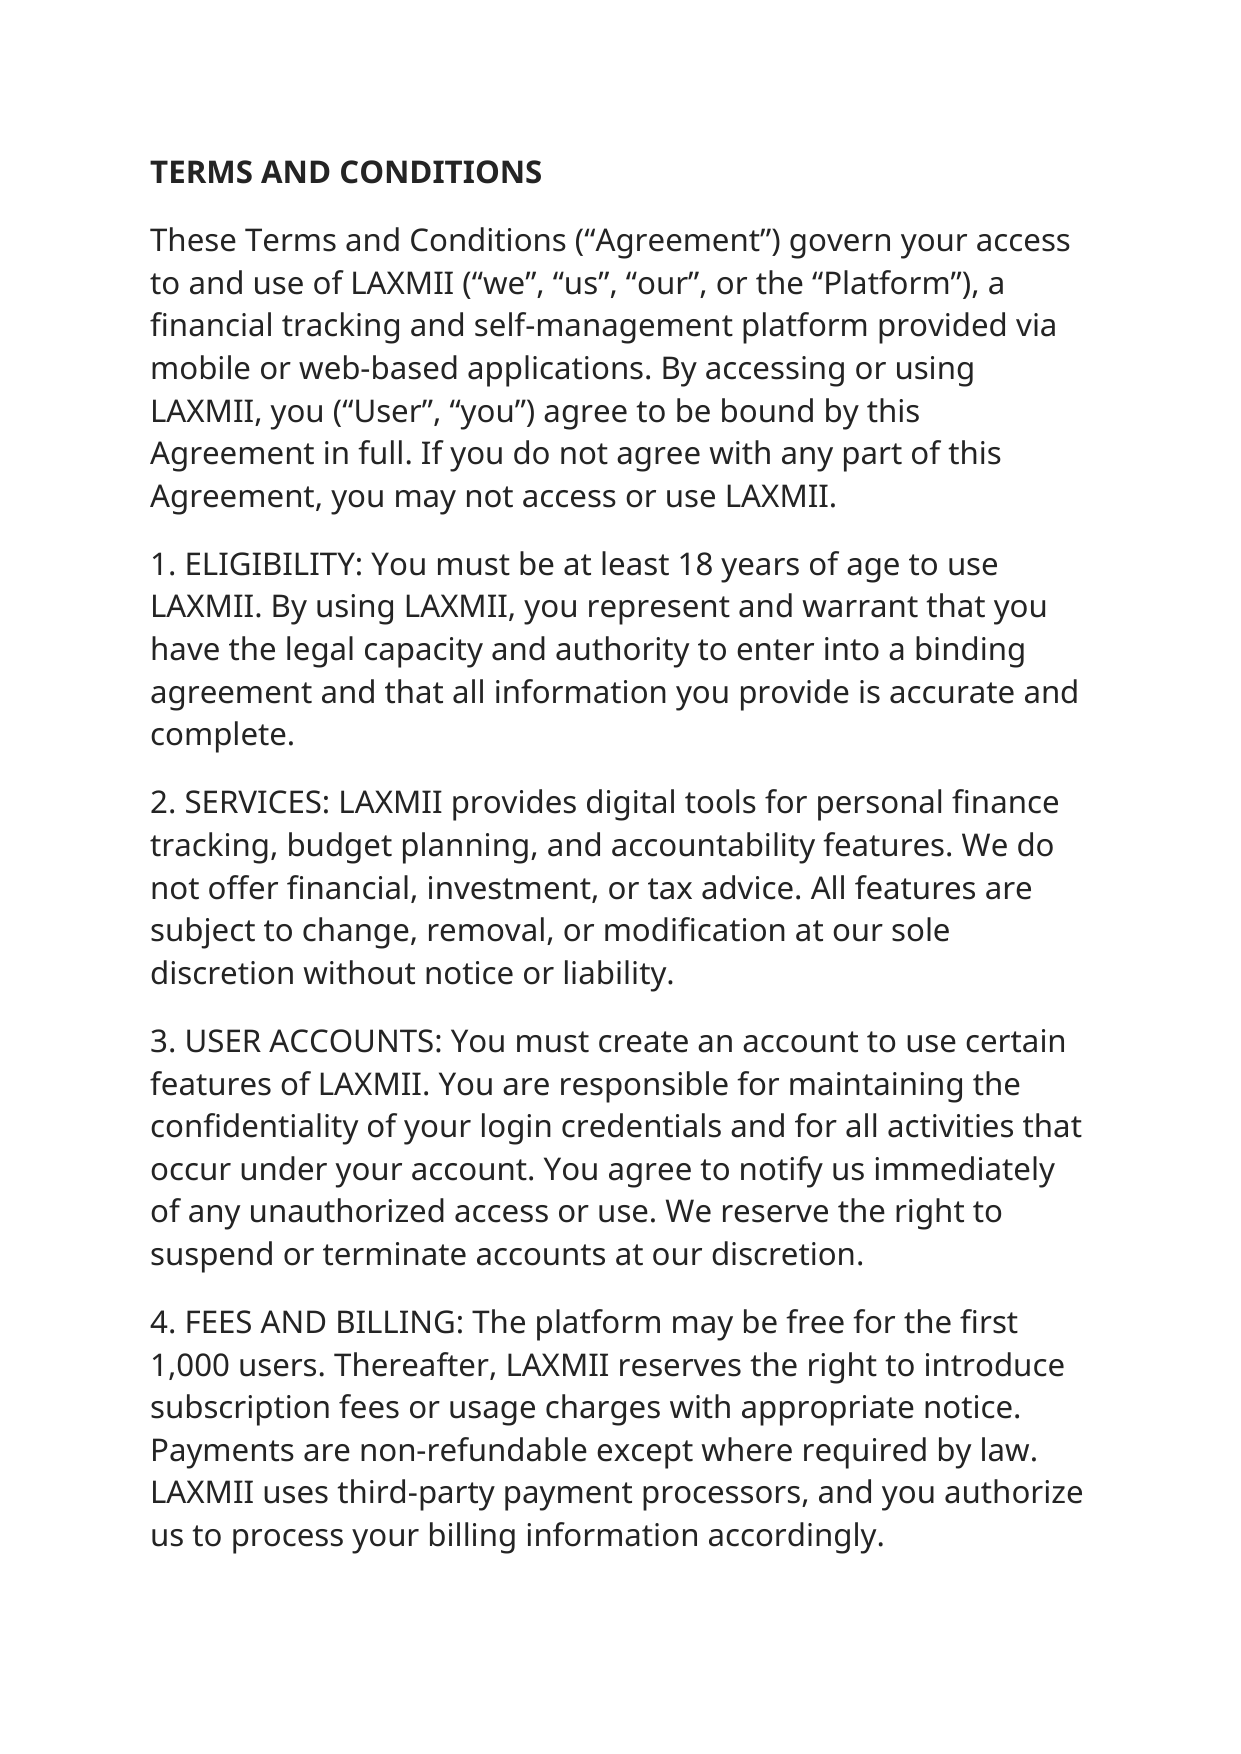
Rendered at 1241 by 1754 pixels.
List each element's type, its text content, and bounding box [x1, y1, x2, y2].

text 1. ELIGIBILITY: You must be at least 18 years of age to use LAXMII. By using LAXMII, you represent and warrant that you have the legal capacity and authority to enter into a binding agreement and that all information you provide is accurate and complete. [150, 542, 1090, 755]
text TERMS AND CONDITIONS [150, 150, 1090, 193]
text 3. USER ACCOUNTS: You must create an account to use certain features of LAXMII. You are responsible for maintaining the confidentiality of your login credentials and for all activities that occur under your account. You agree to notify us immediately of any unauthorized access or use. We reserve the right to suspend or terminate accounts at our discretion. [150, 1019, 1090, 1274]
text 4. FEES AND BILLING: The platform may be free for the first 1,000 users. Thereafter, LAXMII reserves the right to introduce subscription fees or usage charges with appropriate notice. Payments are non-refundable except where required by law. LAXMII uses third-party payment processors, and you authorize us to process your billing information accordingly. [150, 1300, 1090, 1556]
text These Terms and Conditions (“Agreement”) govern your access to and use of LAXMII (“we”, “us”, “our”, or the “Platform”), a financial tracking and self-management platform provided via mobile or web-based applications. By accessing or using LAXMII, you (“User”, “you”) agree to be bound by this Agreement in full. If you do not agree with any part of this Agreement, you may not access or use LAXMII. [150, 218, 1090, 516]
text 2. SERVICES: LAXMII provides digital tools for personal finance tracking, budget planning, and accountability features. We do not offer financial, investment, or tax advice. All features are subject to change, removal, or modification at our sole discretion without notice or liability. [150, 780, 1090, 993]
